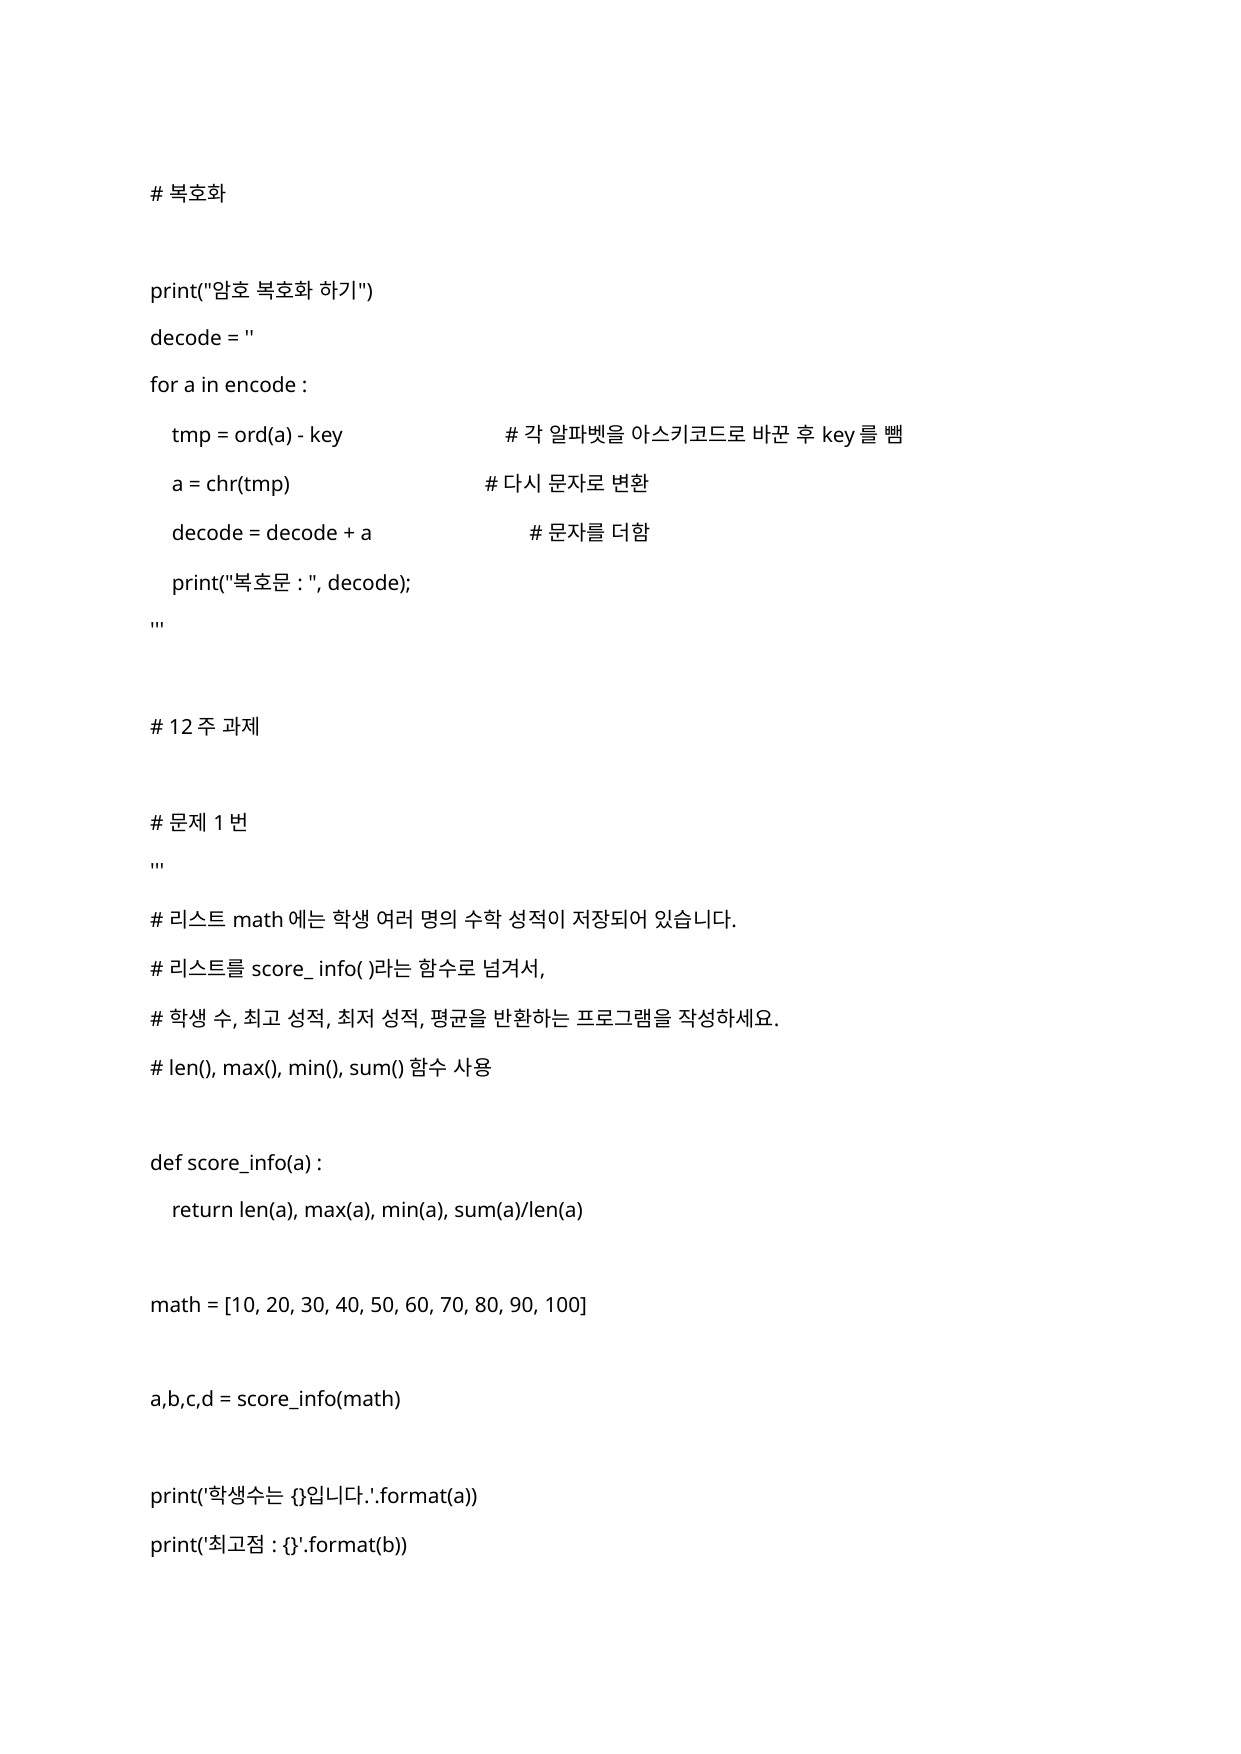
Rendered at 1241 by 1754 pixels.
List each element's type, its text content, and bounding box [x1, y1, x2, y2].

text print('최고점 : {}'.format(b)) [150, 1528, 1090, 1559]
text ''' [150, 615, 1090, 644]
text # len(), max(), min(), sum() 함수 사용 [150, 1051, 1090, 1082]
text decode = decode + a # 문자를 더함 [150, 517, 1090, 547]
text # 복호화 [150, 177, 1090, 207]
text # 학생 수, 최고 성적, 최저 성적, 평균을 반환하는 프로그램을 작성하세요. [150, 1002, 1090, 1032]
text for a in encode : [150, 371, 1090, 399]
text print('학생수는 {}입니다.'.format(a)) [150, 1479, 1090, 1509]
text # 리스트 math에는 학생 여러 명의 수학 성적이 저장되어 있습니다. [150, 903, 1090, 933]
text print("복호문 : ", decode); [150, 566, 1090, 596]
text ''' [150, 856, 1090, 884]
text math = [10, 20, 30, 40, 50, 60, 70, 80, 90, 100] [150, 1290, 1090, 1318]
text tmp = ord(a) - key # 각 알파벳을 아스키코드로 바꾼 후 key를 뺌 [150, 418, 1090, 448]
text # 12주 과제 [150, 710, 1090, 740]
text # 문제 1번 [150, 807, 1090, 837]
text decode = '' [150, 323, 1090, 352]
text # 리스트를 score_ info( )라는 함수로 넘겨서, [150, 953, 1090, 983]
text a = chr(tmp) # 다시 문자로 변환 [150, 467, 1090, 497]
text return len(a), max(a), min(a), sum(a)/len(a) [150, 1195, 1090, 1224]
text print("암호 복호화 하기") [150, 274, 1090, 304]
text def score_info(a) : [150, 1148, 1090, 1176]
text a,b,c,d = score_info(math) [150, 1384, 1090, 1413]
